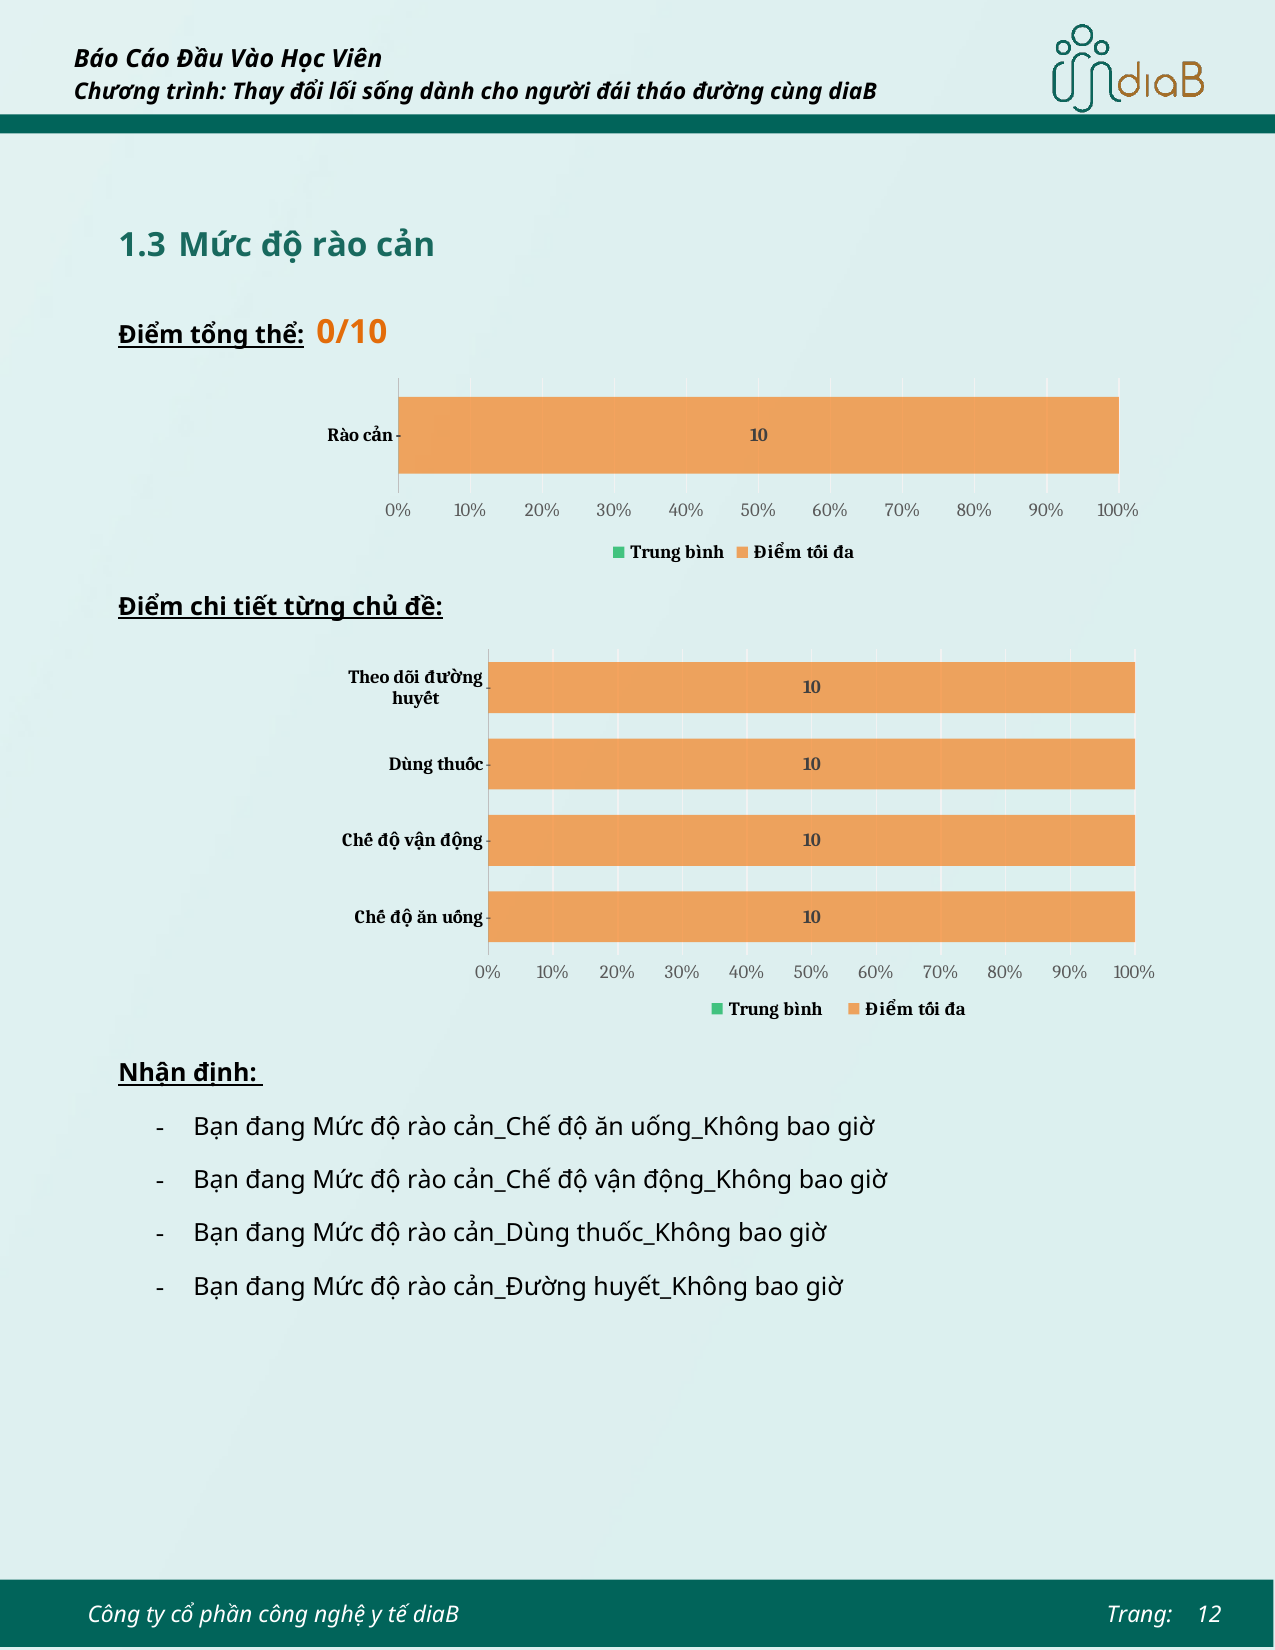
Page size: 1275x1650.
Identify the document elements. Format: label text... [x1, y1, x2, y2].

list Bạn đang Mức độ rào cản_Đường huyết_Không bao giờ [156, 1268, 1186, 1302]
subtitle Mức độ rào cản [118, 220, 1186, 266]
picture [0, 0, 1275, 114]
list Bạn đang Mức độ rào cản_Dùng thuốc_Không bao giờ [156, 1215, 1186, 1249]
text Điểm tổng thể: 0/10 [118, 308, 1186, 353]
list Bạn đang Mức độ rào cản_Chế độ ăn uống_Không bao giờ [156, 1108, 1186, 1142]
picture [0, 134, 1275, 1650]
text Điểm chi tiết từng chủ đề: [118, 588, 1186, 622]
list Bạn đang Mức độ rào cản_Chế độ vận động_Không bao giờ [156, 1162, 1186, 1196]
text Nhận định: [118, 1055, 1186, 1089]
